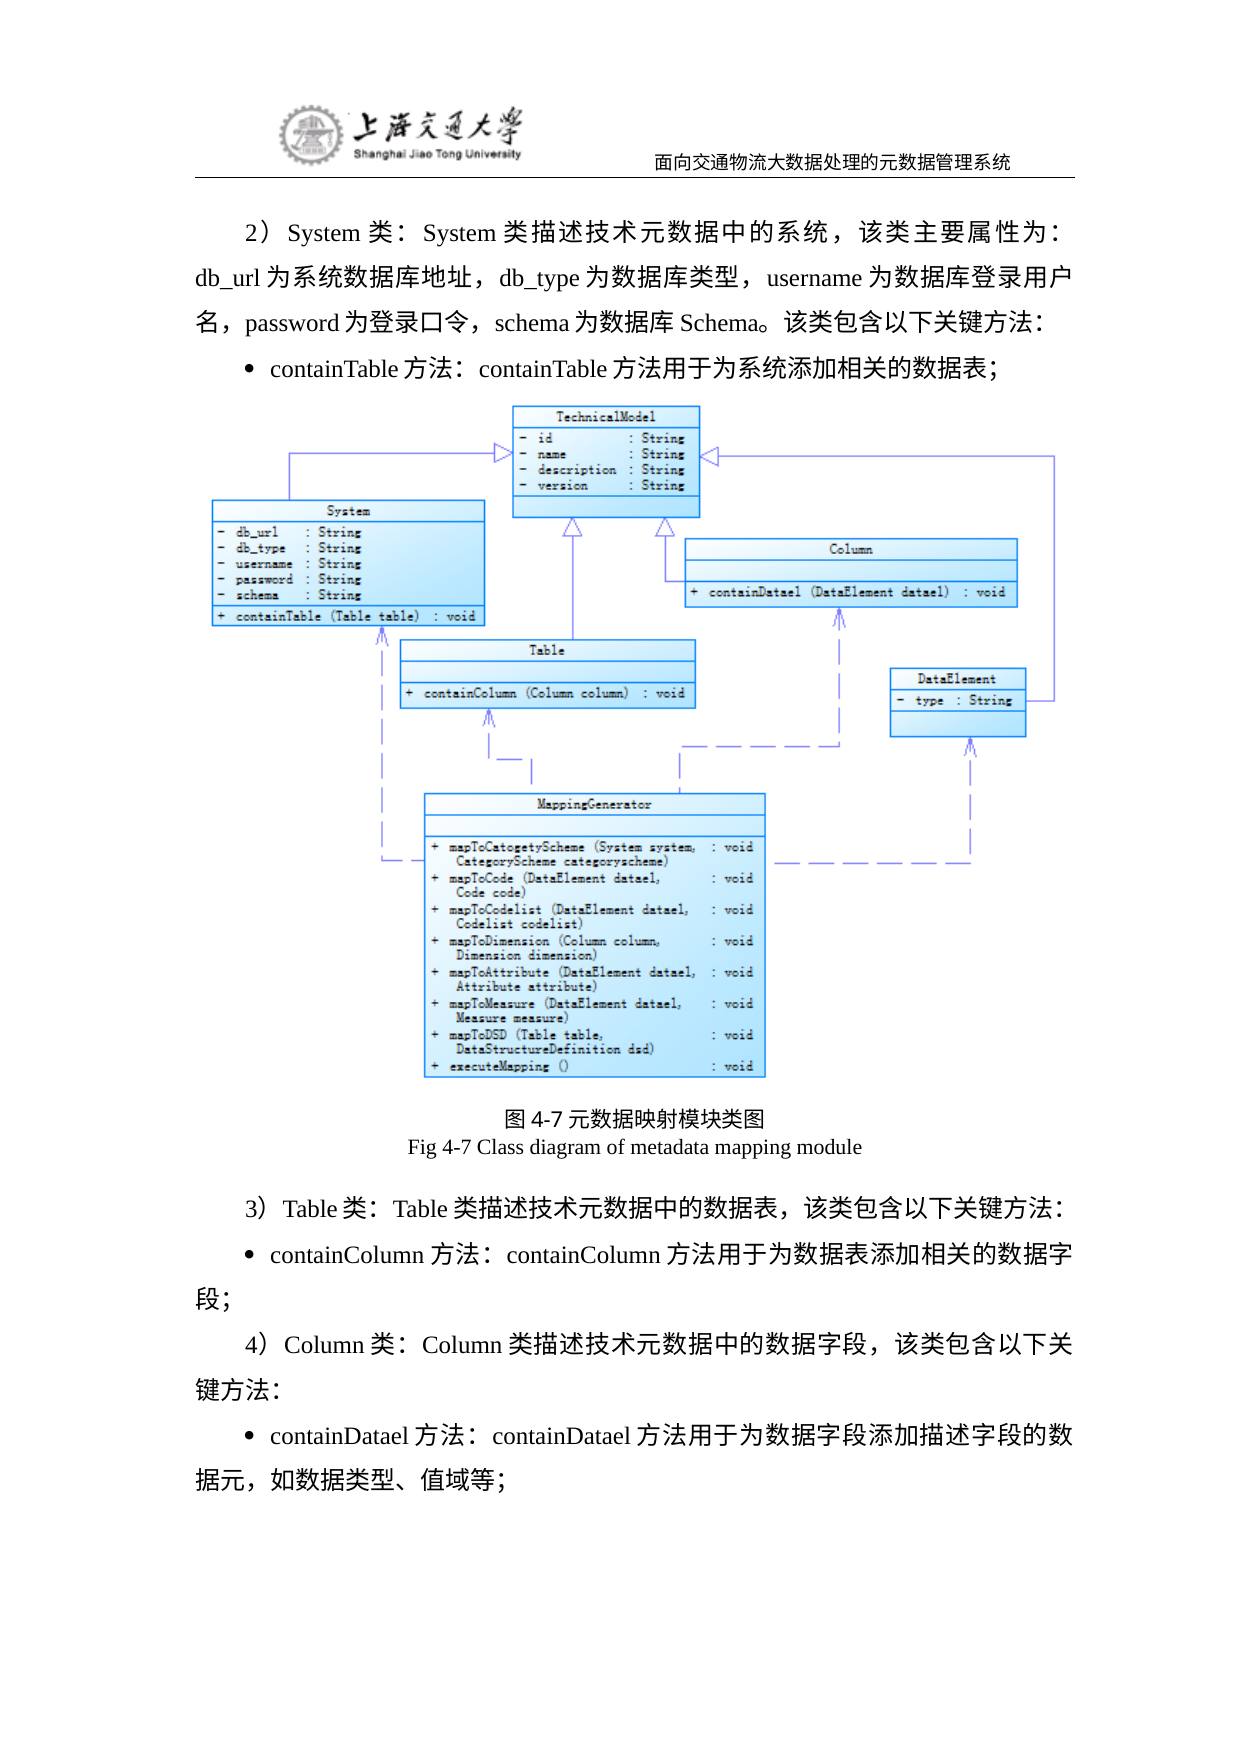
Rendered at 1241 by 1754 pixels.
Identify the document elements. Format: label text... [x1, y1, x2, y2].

list containDatael方法：containDatael方法用于为数据字段添加描述字段的数据元，如数据类型、值域等； [195, 1416, 1075, 1497]
text 4）Column类：Column类描述技术元数据中的数据字段，该类包含以下关键方法： [195, 1325, 1075, 1406]
text 3）Table类：Table类描述技术元数据中的数据表，该类包含以下关键方法： [195, 1189, 1075, 1225]
text 图4-7 元数据映射模块类图 [195, 1102, 1075, 1134]
text 2）System类：System类描述技术元数据中的系统，该类主要属性为：db_url为系统数据库地址，db_type为数据库类型，username为数据库登录用户名，password为登录口令，schema为数据库Schema。该类包含以下关键方法： [195, 212, 1075, 339]
picture [259, 88, 538, 170]
list containTable方法：containTable方法用于为系统添加相关的数据表； [195, 348, 1075, 384]
text Fig 4-7 Class diagram of metadata mapping module [195, 1134, 1075, 1159]
list containColumn方法：containColumn方法用于为数据表添加相关的数据字段； [195, 1234, 1075, 1316]
picture [202, 393, 1068, 1095]
